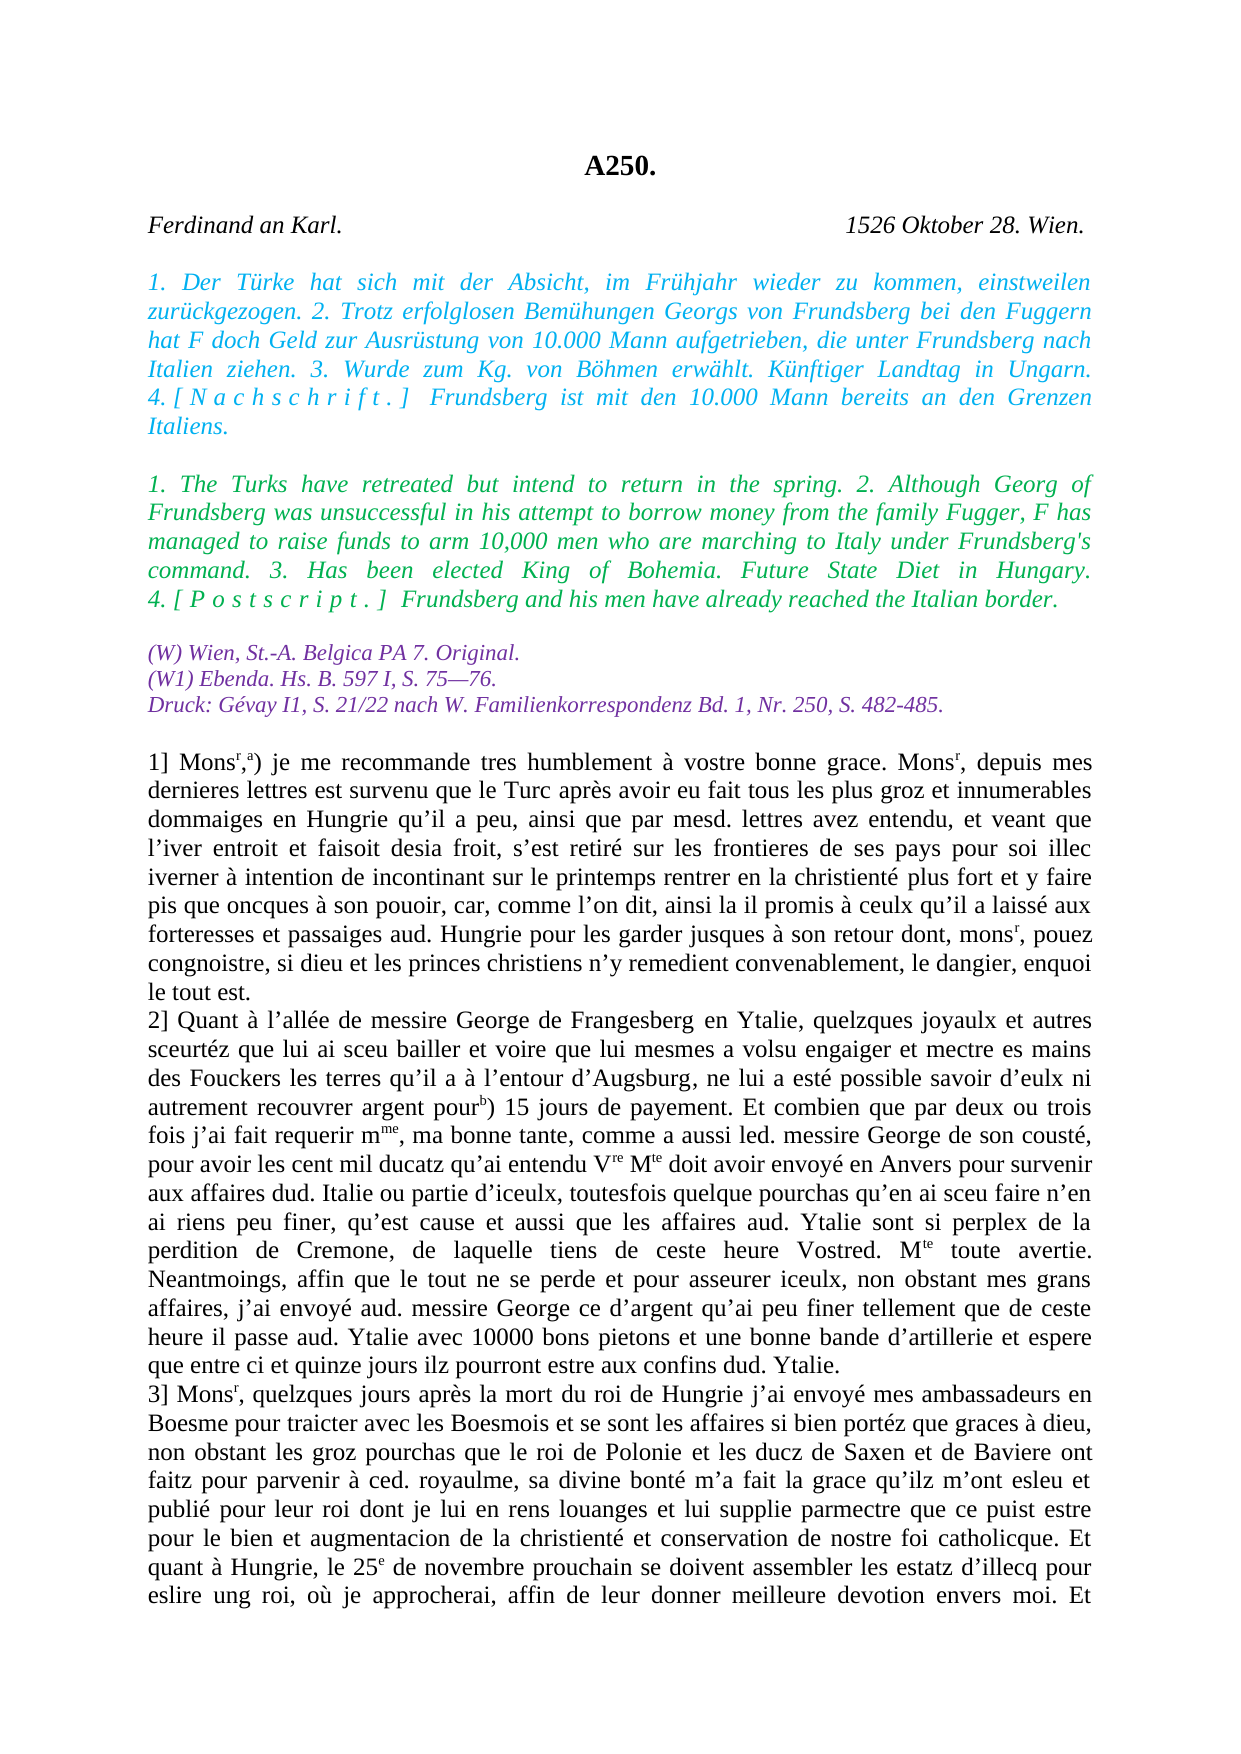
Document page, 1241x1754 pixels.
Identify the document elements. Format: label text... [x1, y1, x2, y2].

text Druck: Gévay I1, S. 21/22 nach W. Familienkorrespondenz Bd. 1, Nr. 250, S. 482-485. [148, 691, 1093, 718]
text A250. [148, 148, 1093, 181]
table_header 1526 Oktober 28. Wien. [616, 210, 1096, 239]
text 2] Quant à l’allée de messire George de Frangesberg en Ytalie, quelzques joyaulx et autres sceurtéz que lui ai sceu bailler et voire que lui mesmes a volsu engaiger et mectre es mains des Fouckers les terres qu’il a à l’entour d’Augsburg, ne lui a esté possible savoir d’eulx ni autrement recouvrer argent pourb) 15 jours de payement. Et combien que par deux ou trois fois j’ai fait requerir mme, ma bonne tante, comme a aussi led. messire George de son cousté, pour avoir les cent mil ducatz qu’ai entendu Vre Mte doit avoir envoyé en Anvers pour survenir aux affaires dud. Italie ou partie d’iceulx, toutesfois quelque pourchas qu’en ai sceu faire n’en ai riens peu finer, qu’est cause et aussi que les affaires aud. Ytalie sont si perplex de la perdition de Cremone, de laquelle tiens de ceste heure Vostred. Mte toute avertie. Neantmoings, affin que le tout ne se perde et pour asseurer iceulx, non obstant mes grans affaires, j’ai envoyé aud. messire George ce d’argent qu’ai peu finer tellement que de ceste heure il passe aud. Ytalie avec 10000 bons pietons et une bonne bande d’artillerie et espere que entre ci et quinze jours ilz pourront estre aux confins dud. Ytalie. [148, 1005, 1093, 1379]
text 1. Der Türke hat sich mit der Absicht, im Frühjahr wieder zu kommen, einstweilen zurückgezogen. 2. Trotz erfolglosen Bemühungen Georgs von Frundsberg bei den Fuggern hat F doch Geld zur Ausrüstung von 10.000 Mann aufgetrieben, die unter Frundsberg nach Italien ziehen. 3. Wurde zum Kg. von Böhmen erwählt. Künftiger Landtag in Ungarn. 4. [Nachschrift.] Frundsberg ist mit den 10.000 Mann bereits an den Grenzen Italiens. [148, 267, 1093, 440]
text (W) Wien, St.-A. Belgica PA 7. Original. [148, 639, 1093, 665]
text 1. The Turks have retreated but intend to return in the spring. 2. Although Georg of Frundsberg was unsuccessful in his attempt to borrow money from the family Fugger, F has managed to raise funds to arm 10,000 men who are marching to Italy under Frundsberg's command. 3. Has been elected King of Bohemia. Future State Diet in Hungary. 4. [Postscript.] Frundsberg and his men have already reached the Italian border. [148, 469, 1093, 612]
table_header Ferdinand an Karl. [136, 210, 616, 239]
text 1] Monsr,a) je me recommande tres humblement à vostre bonne grace. Monsr, depuis mes dernieres lettres est survenu que le Turc après avoir eu fait tous les plus groz et innumerables dommaiges en Hungrie qu’il a peu, ainsi que par mesd. lettres avez entendu, et veant que l’iver entroit et faisoit desia froit, s’est retiré sur les frontieres de ses pays pour soi illec iverner à intention de incontinant sur le printemps rentrer en la christienté plus fort et y faire pis que oncques à son pouoir, car, comme l’on dit, ainsi la il promis à ceulx qu’il a laissé aux forteresses et passaiges aud. Hungrie pour les garder jusques à son retour dont, monsr, pouez congnoistre, si dieu et les princes christiens n’y remedient convenablement, le dangier, enquoi le tout est. [148, 747, 1093, 1005]
text (W1) Ebenda. Hs. B. 597 I, S. 75—76. [148, 665, 1093, 691]
